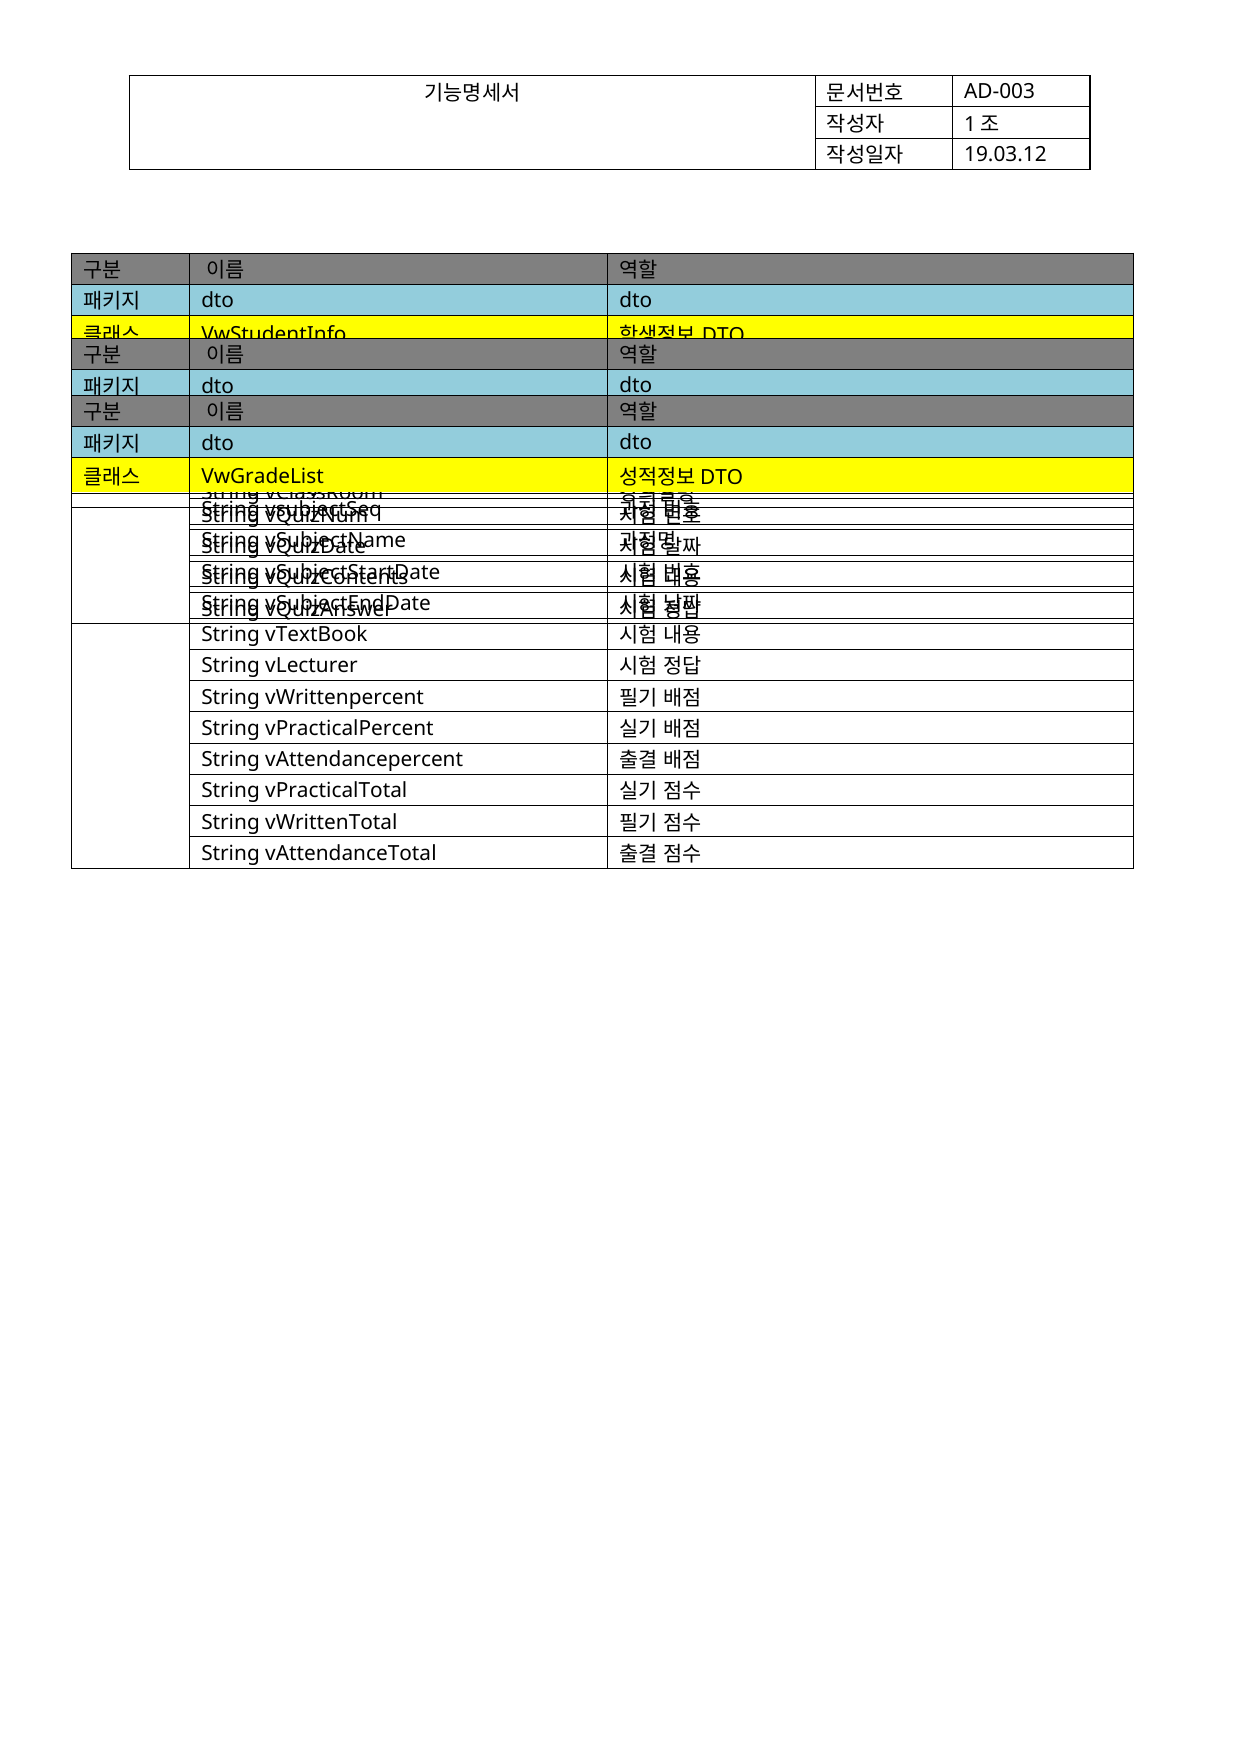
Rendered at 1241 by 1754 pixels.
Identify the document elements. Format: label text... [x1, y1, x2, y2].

table_cell 시험 번호 [608, 556, 1133, 586]
table_cell 학생정보 DTO [608, 316, 1133, 338]
table_cell String vTextBook [190, 619, 607, 649]
table_cell 과정명 [608, 525, 1133, 555]
table_cell 필기 배점 [608, 681, 1133, 711]
table_cell 19.03.12 [953, 139, 1089, 169]
table_cell String vSubjectStartDate [190, 556, 607, 586]
table_cell String vLecturer [190, 650, 607, 680]
table_cell 1조 [953, 107, 1089, 138]
table_cell dto [608, 427, 1133, 457]
table_cell 시험 내용 [608, 619, 1133, 649]
table_cell 실기 점수 [608, 775, 1133, 805]
table_cell 패키지 [72, 285, 189, 315]
table_cell 필기 점수 [608, 806, 1133, 836]
table_header 구분 [72, 254, 189, 284]
table_cell 패키지 [72, 370, 189, 395]
table_cell VwStudentInfo [190, 316, 607, 338]
table_header 역할 [608, 254, 1133, 284]
table_cell 출결 점수 [608, 837, 1133, 867]
table_cell String vSubjectName [190, 525, 607, 555]
table_cell String vPracticalTotal [190, 775, 607, 805]
table_cell 작성일자 [816, 139, 952, 169]
table_cell String vAttendanceTotal [190, 837, 607, 867]
table_header 기능명세서 [130, 76, 815, 169]
table_cell 작성자 [816, 107, 952, 138]
table_cell [72, 494, 189, 867]
table_header 역할 [608, 339, 1133, 369]
table_cell VwGradeList [190, 458, 607, 492]
table_cell dto [190, 285, 607, 315]
table_cell dto [190, 370, 607, 395]
table_cell String vSubjectEndDate [190, 587, 607, 617]
table_cell dto [608, 285, 1133, 315]
table_cell String vAttendancepercent [190, 744, 607, 774]
table_header 이름 [190, 339, 607, 369]
table_cell 출결 배점 [608, 744, 1133, 774]
table_header 문서번호 [816, 76, 952, 106]
table_cell dto [608, 370, 1133, 395]
table_cell 패키지 [72, 427, 189, 457]
table_cell String vPracticalPercent [190, 712, 607, 742]
table_header 역할 [608, 396, 1133, 426]
table_cell String vWrittenpercent [190, 681, 607, 711]
table_header AD-003 [953, 76, 1089, 106]
table_cell String vWrittenTotal [190, 806, 607, 836]
table_cell String vsubjectSeq [190, 494, 607, 524]
table_cell 클래스 [72, 316, 189, 338]
table_cell 클래스 [72, 458, 189, 492]
table_header 이름 [190, 396, 607, 426]
table_cell 과정 번호 [608, 494, 1133, 524]
table_header 구분 [72, 339, 189, 369]
table_header 이름 [190, 254, 607, 284]
table_cell 시험 정답 [608, 650, 1133, 680]
table_cell dto [190, 427, 607, 457]
table_cell 시험 날짜 [608, 587, 1133, 617]
table_header 구분 [72, 396, 189, 426]
table_cell 성적정보DTO [608, 458, 1133, 492]
table_cell 실기 배점 [608, 712, 1133, 742]
